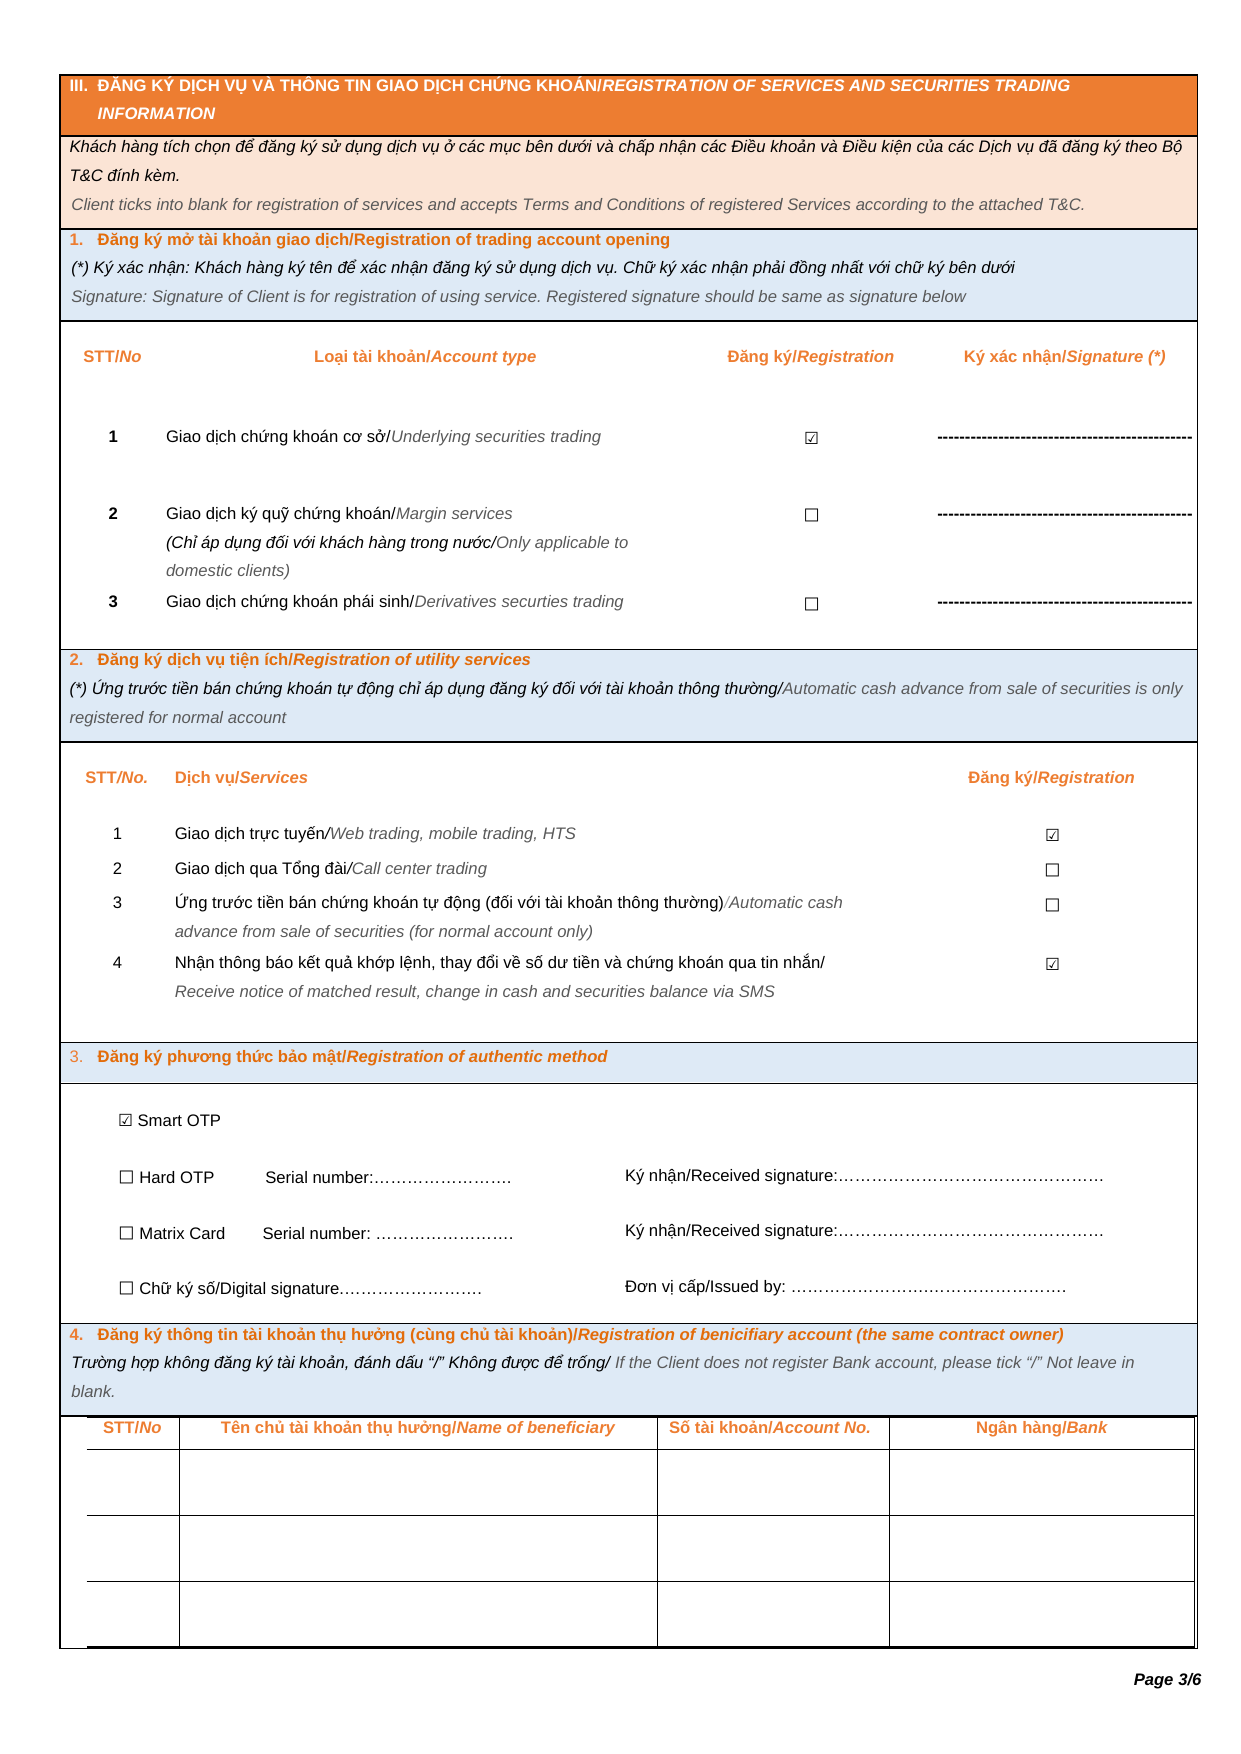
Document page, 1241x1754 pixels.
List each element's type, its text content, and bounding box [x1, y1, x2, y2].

table_cell [658, 1418, 889, 1449]
table_header ĐĂNG KÝ DỊCH VỤ VÀ THÔNG TIN GIAO DỊCH CHỨNG KHOÁN/REGISTRATION OF SERVICES AND SECURITIES TRADING INFORMATION [61, 76, 1197, 135]
table_cell Đăng ký thông tin tài khoản thụ hưởng (cùng chủ tài khoản)/Registration of benicifiary account (the same contract owner) Trường hợp không đăng ký tài khoản, đánh dấu “/” Không được để trống/ If the Client does not register Bank account, please tick “/” Not leave in blank. [61, 1324, 1197, 1415]
table_cell [890, 1582, 1194, 1646]
table_cell [180, 1418, 657, 1449]
table_cell [890, 1450, 1194, 1515]
table_cell Khách hàng tích chọn để đăng ký sử dụng dịch vụ ở các mục bên dưới và chấp nhận các Điều khoản và Điều kiện của các Dịch vụ đã đăng ký theo Bộ T&C đính kèm. Client ticks into blank for registration of services and accepts Terms and Conditions of registered Services according to the attached T&C. [61, 137, 1197, 228]
table_cell [61, 743, 1197, 1042]
table_cell [180, 1450, 657, 1515]
table_cell [180, 1516, 657, 1581]
table_cell [658, 1582, 889, 1646]
table_cell [61, 1084, 1197, 1323]
table_cell [890, 1516, 1194, 1581]
table_cell [180, 1582, 657, 1646]
table_cell Đăng ký dịch vụ tiện ích/Registration of utility services (*) Ứng trước tiền bán chứng khoán tự động chỉ áp dụng đăng ký đối với tài khoản thông thường/Automatic cash advance from sale of securities is only registered for normal account [61, 650, 1197, 741]
table_cell [890, 1418, 1194, 1449]
table_cell [658, 1450, 889, 1515]
table_cell Đăng ký mở tài khoản giao dịch/Registration of trading account opening (*) Ký xác nhận: Khách hàng ký tên để xác nhận đăng ký sử dụng dịch vụ. Chữ ký xác nhận phải đồng nhất với chữ ký bên dưới Signature: Signature of Client is for registration of using service. Registered signature should be same as signature below [61, 230, 1197, 320]
table_cell [658, 1516, 889, 1581]
table_cell Đăng ký phương thức bảo mật/Registration of authentic method [61, 1043, 1197, 1082]
table_cell [61, 1417, 179, 1648]
table_cell [61, 322, 1197, 648]
